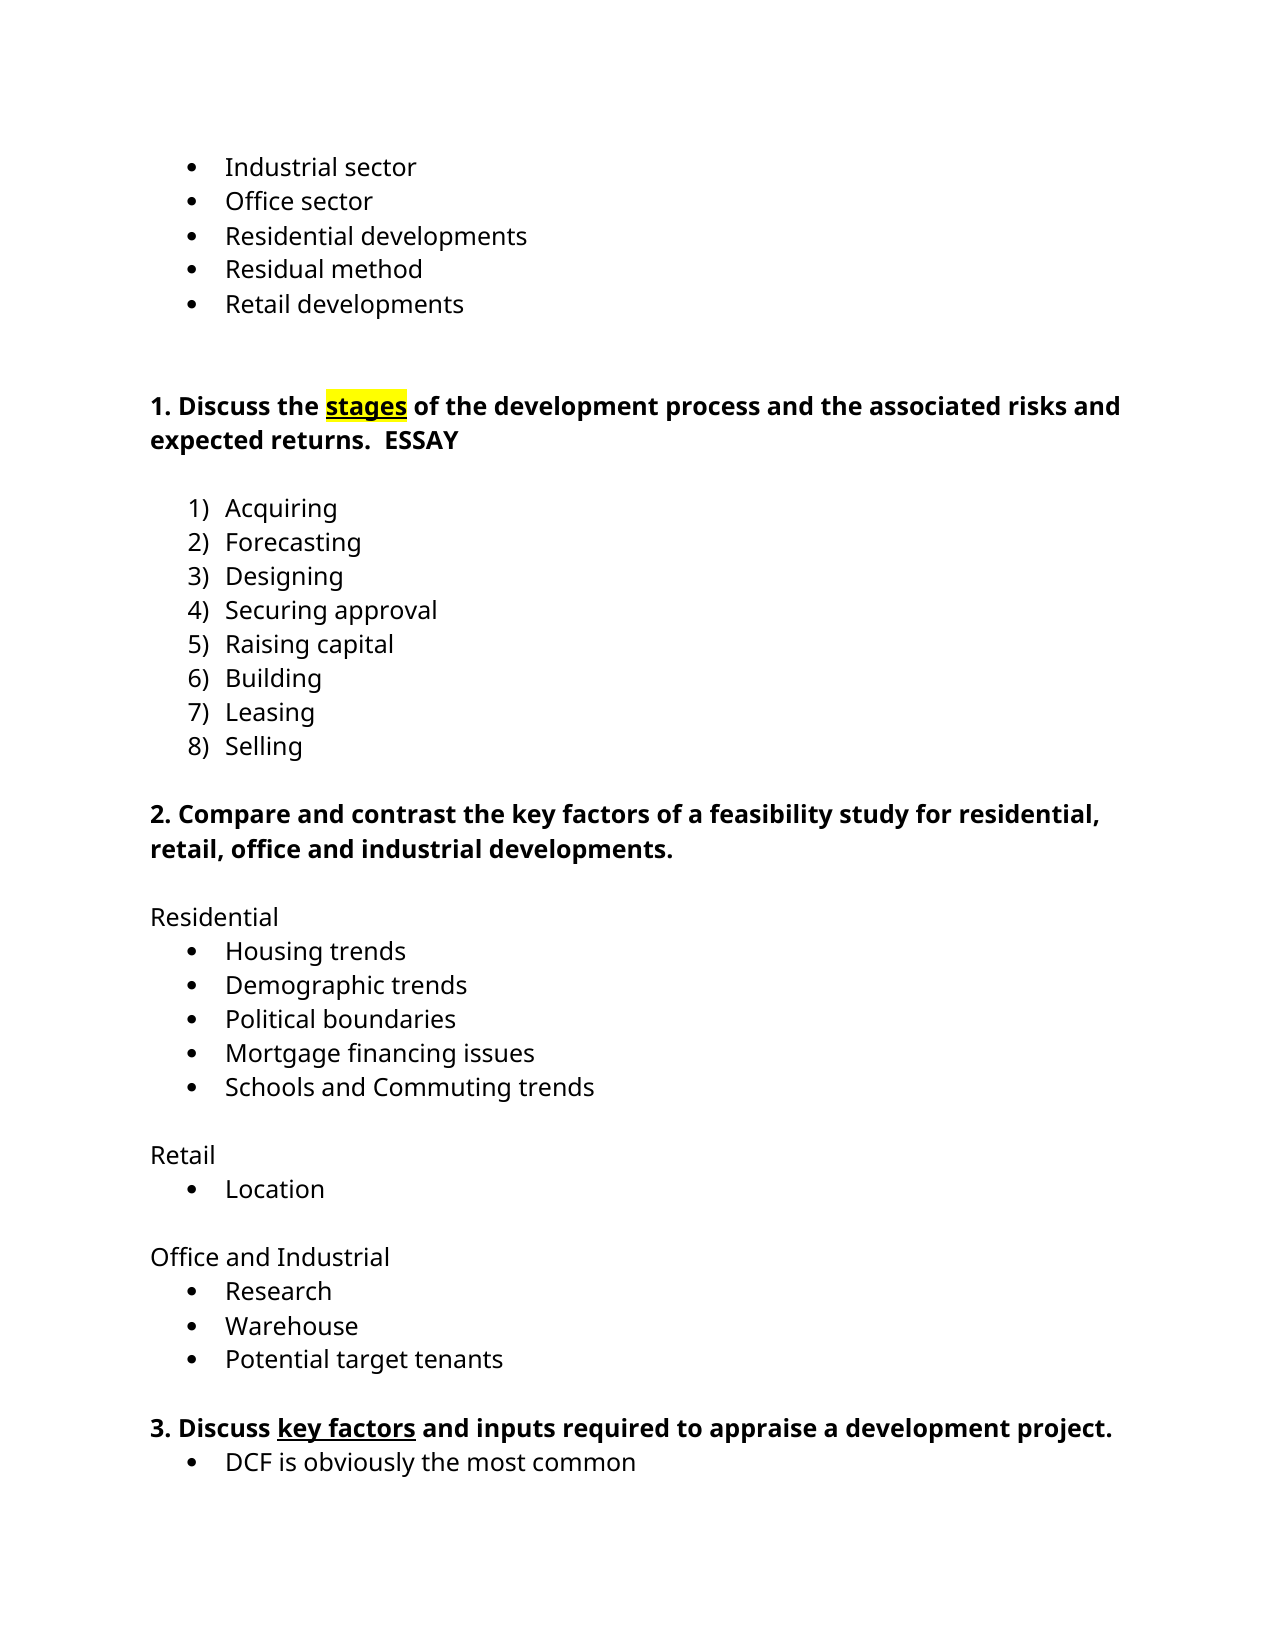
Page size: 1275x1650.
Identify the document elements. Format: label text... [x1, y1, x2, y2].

text Retail [150, 1138, 1125, 1172]
list Research [187, 1274, 1125, 1308]
list DCF is obviously the most common [187, 1444, 1125, 1478]
list Raising capital [187, 627, 1125, 661]
list Mortgage financing issues [187, 1036, 1125, 1070]
list Building [187, 661, 1125, 695]
text 3. Discuss key factors and inputs required to appraise a development project. [150, 1410, 1125, 1444]
text Office and Industrial [150, 1240, 1125, 1274]
list Industrial sector [187, 150, 1125, 184]
list Acquiring [187, 491, 1125, 525]
text Residential [150, 899, 1125, 933]
list Office sector [187, 184, 1125, 218]
list Housing trends [187, 933, 1125, 967]
list Location [187, 1172, 1125, 1206]
list Potential target tenants [187, 1342, 1125, 1376]
text 2. Compare and contrast the key factors of a feasibility study for residential, retail, office and industrial developments. [150, 797, 1125, 865]
list Securing approval [187, 593, 1125, 627]
list Demographic trends [187, 967, 1125, 1002]
list Schools and Commuting trends [187, 1070, 1125, 1104]
list Residential developments [187, 218, 1125, 252]
list Leasing [187, 695, 1125, 729]
list Warehouse [187, 1308, 1125, 1342]
list Designing [187, 559, 1125, 593]
list Retail developments [187, 286, 1125, 320]
list Residual method [187, 252, 1125, 286]
list Selling [187, 729, 1125, 763]
text 1. Discuss the stages of the development process and the associated risks and expected returns. ESSAY [150, 388, 1125, 457]
list Political boundaries [187, 1002, 1125, 1036]
list Forecasting [187, 525, 1125, 559]
